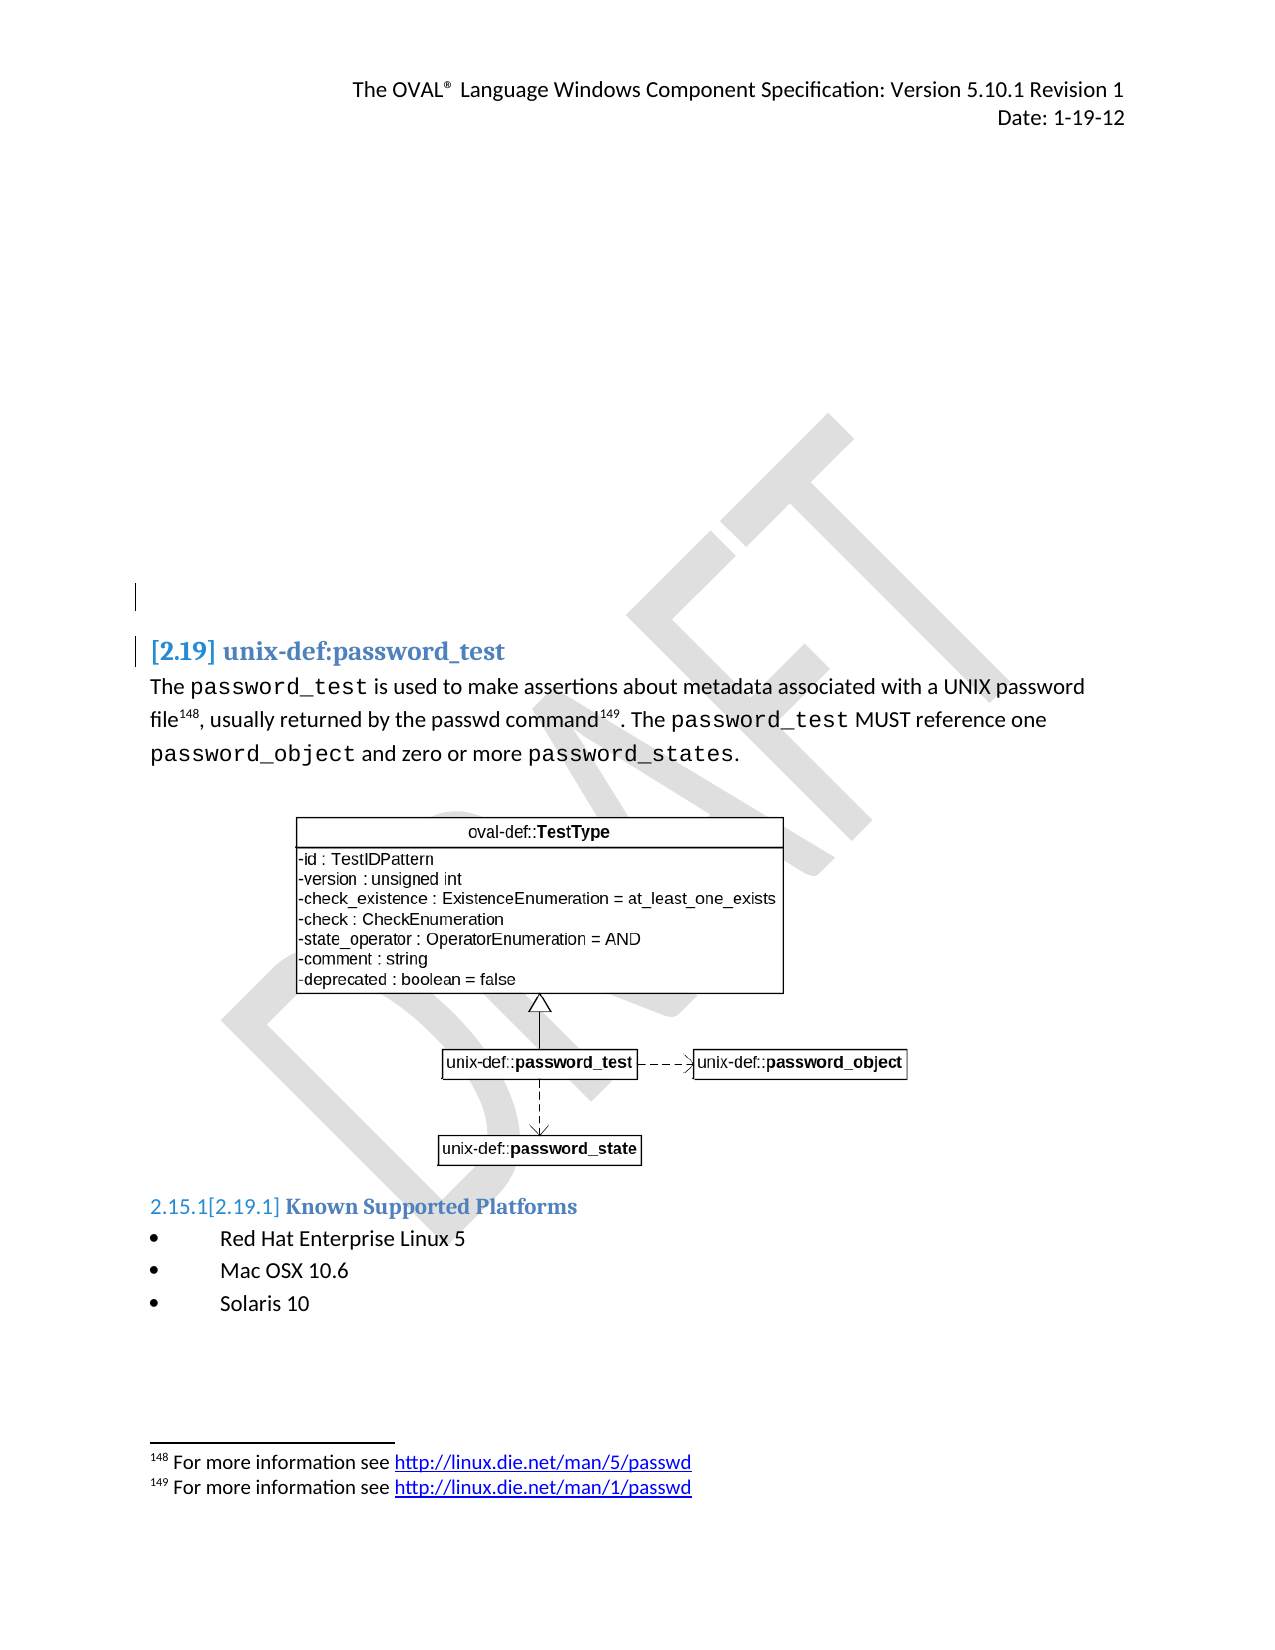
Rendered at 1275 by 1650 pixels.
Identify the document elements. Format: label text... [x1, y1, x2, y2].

list Mac OSX 10.6 [150, 1257, 1125, 1284]
list Red Hat Enterprise Linux 5 [150, 1224, 1125, 1252]
subtitle unix-def:password_test [150, 636, 1125, 667]
subtitle Known Supported Platforms [150, 1192, 1125, 1220]
text The password_test is used to make assertions about metadata associated with a UNIX password file, usually returned by the passwd command. The password_test MUST reference one password_object and zero or more password_states. [150, 672, 1125, 768]
list Solaris 10 [150, 1289, 1125, 1317]
